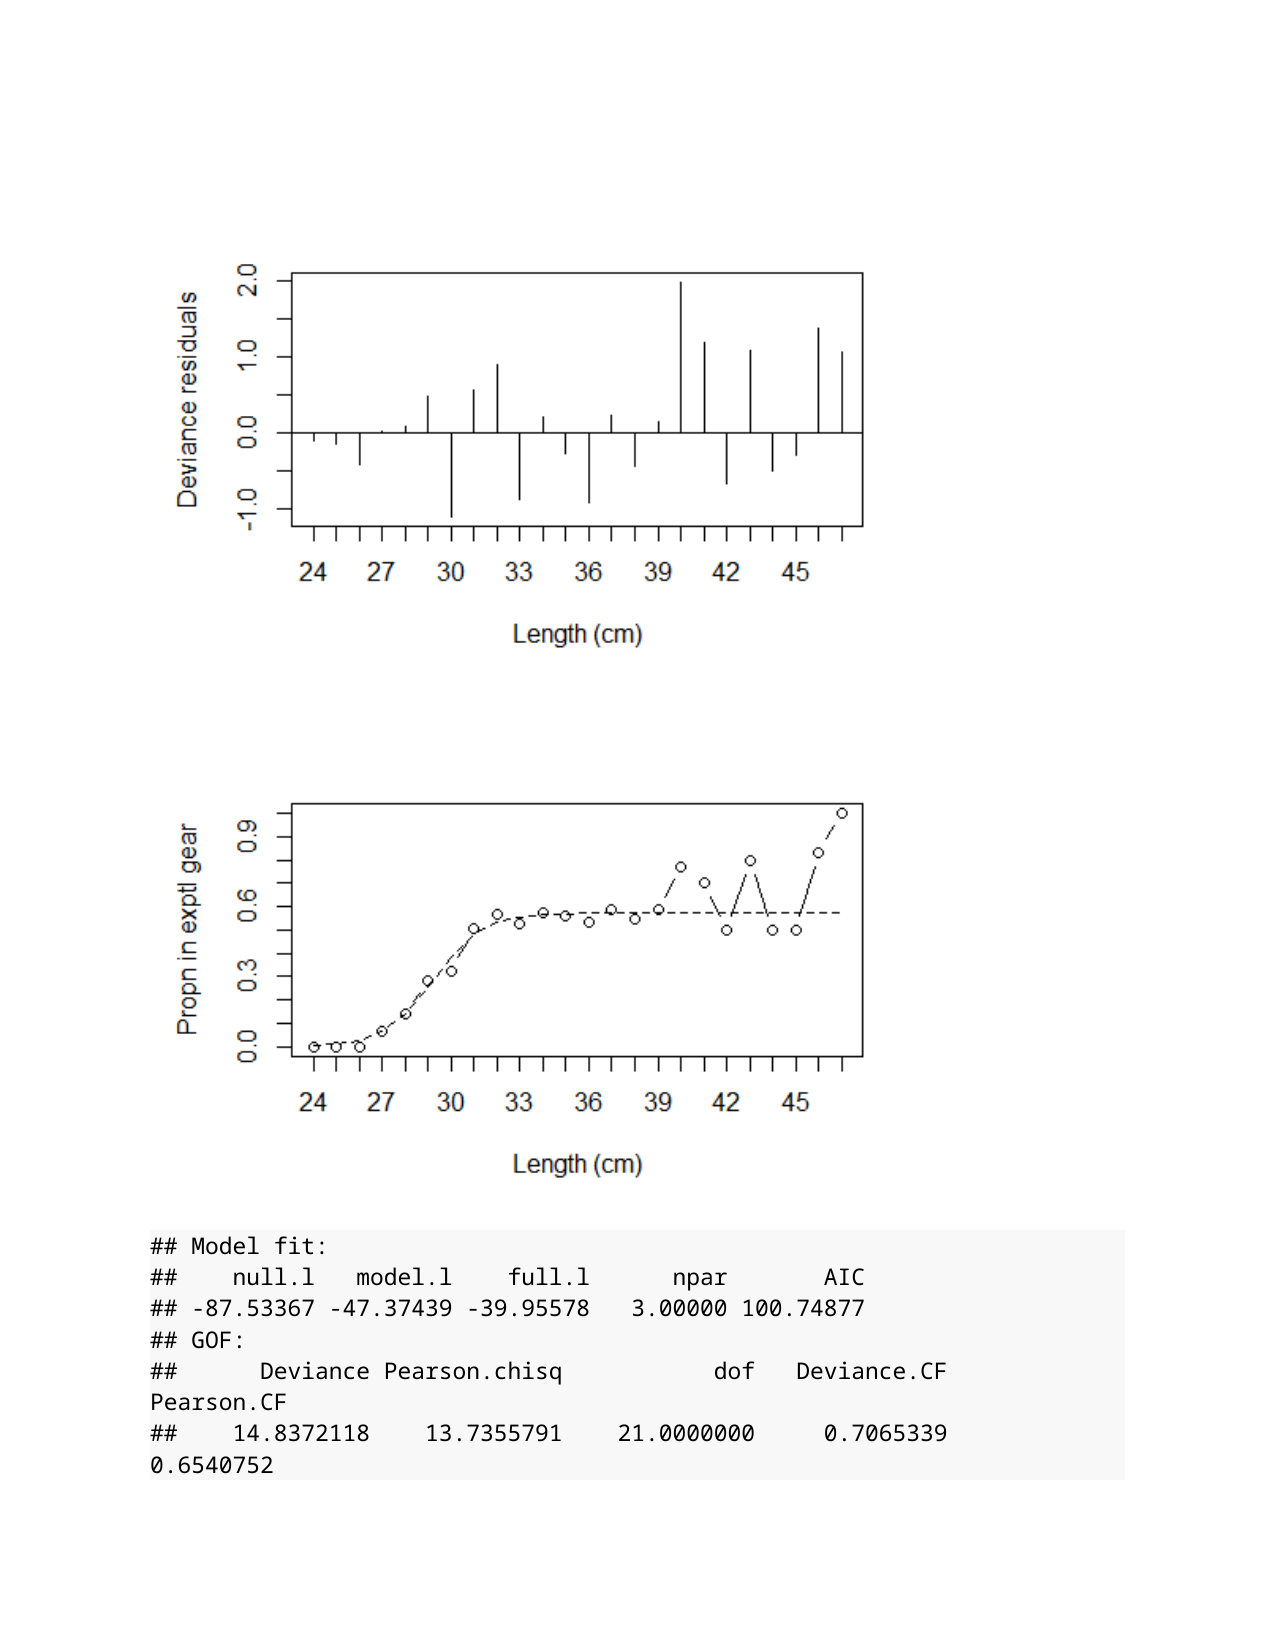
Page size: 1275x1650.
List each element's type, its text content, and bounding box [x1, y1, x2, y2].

picture [168, 150, 927, 1211]
text ## Model fit: ## null.l model.l full.l npar AIC ## -87.53367 -47.37439 -39.95578 3.00000 100.74877 ## GOF: ## Deviance Pearson.chisq dof Deviance.CF Pearson.CF ## 14.8372118 13.7355791 21.0000000 0.7065339 0.6540752 [150, 1230, 1125, 1480]
